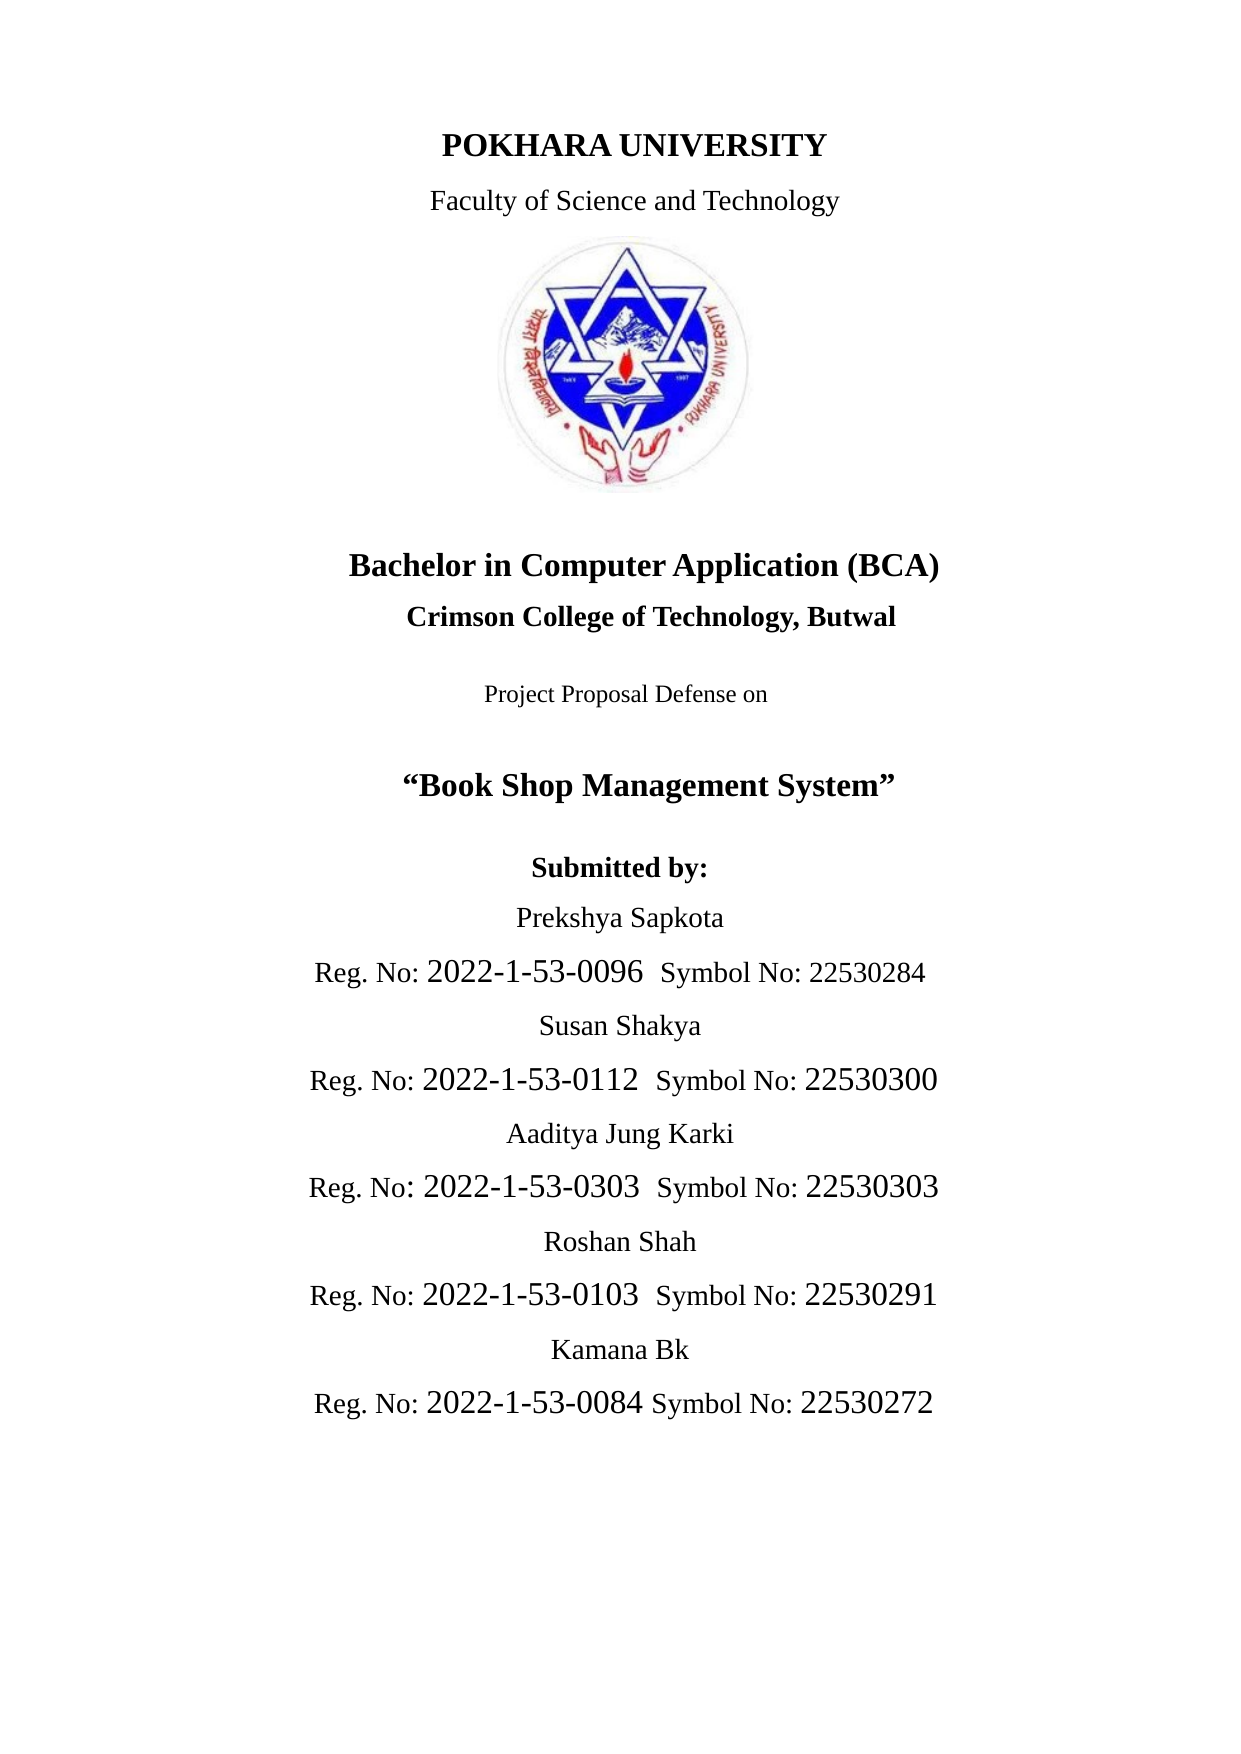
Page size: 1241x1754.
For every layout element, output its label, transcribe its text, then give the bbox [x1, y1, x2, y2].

text Roshan Shah [124, 1224, 1116, 1258]
subtitle Bachelor in Computer Application (BCA) [348, 545, 1116, 583]
text Prekshya Sapkota [124, 901, 1116, 934]
text Reg. No: 2022-1-53-0303 Symbol No: 22530303 [124, 1167, 1116, 1205]
text Reg. No: 2022-1-53-0096 Symbol No: 22530284 [124, 951, 1116, 989]
text Faculty of Science and Technology [154, 183, 1116, 217]
text Reg. No: 2022-1-53-0112 Symbol No: 22530300 [124, 1059, 1116, 1097]
text Kamana Bk [124, 1332, 1116, 1365]
subtitle “Book Shop Management System” [402, 765, 1116, 803]
text Crimson College of Technology, Butwal [406, 599, 1116, 633]
subtitle POKHARA UNIVERSITY [154, 125, 1116, 163]
text Submitted by: [124, 850, 1116, 884]
text Reg. No: 2022-1-53-0084 Symbol No: 22530272 [124, 1382, 1116, 1421]
text Project Proposal Defense on [189, 679, 1063, 708]
text Susan Shakya [124, 1008, 1116, 1042]
text Reg. No: 2022-1-53-0103 Symbol No: 22530291 [124, 1274, 1116, 1313]
picture [497, 236, 754, 493]
text Aaditya Jung Karki [124, 1116, 1116, 1150]
